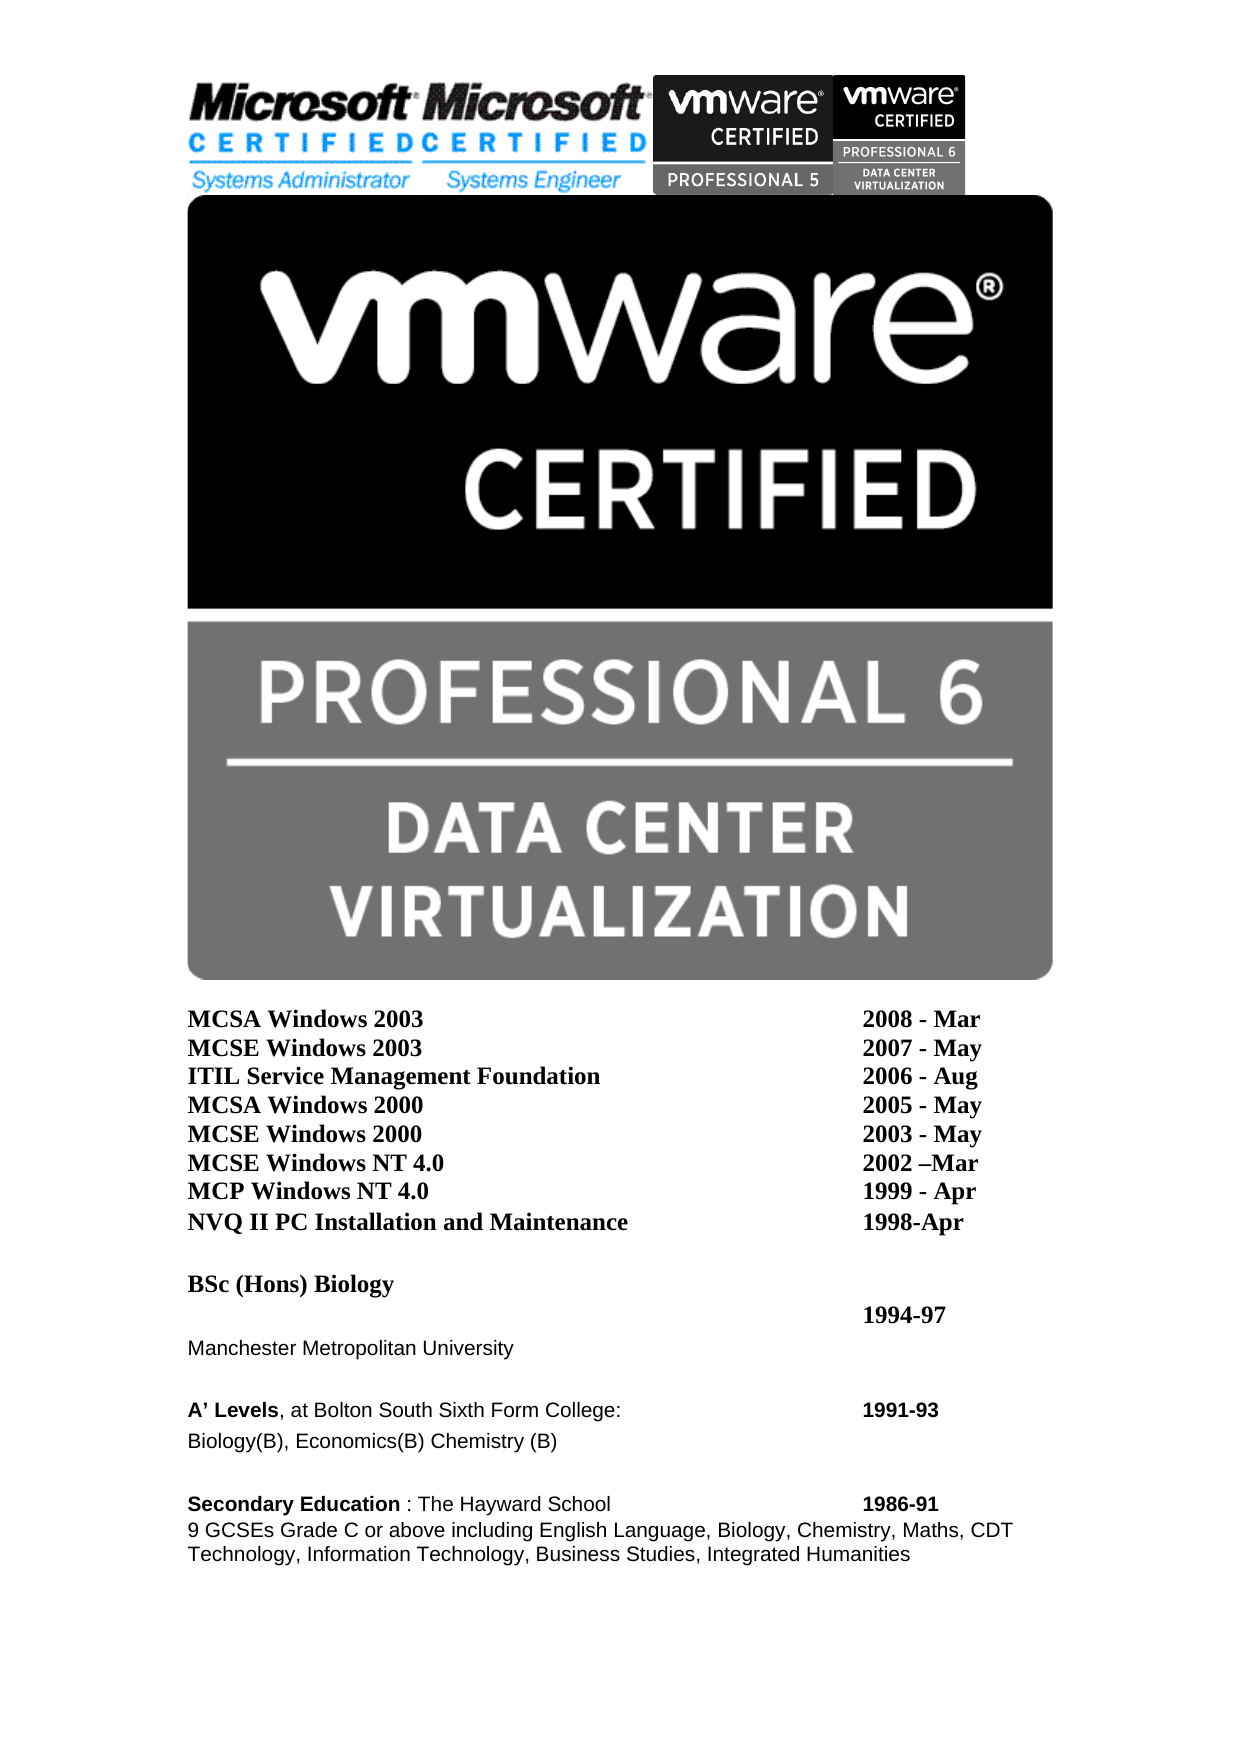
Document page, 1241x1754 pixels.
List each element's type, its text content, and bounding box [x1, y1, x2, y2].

text BSc (Hons) Biology 1994-97 [187, 1268, 1053, 1330]
subtitle NVQ II PC Installation and Maintenance 1998-Apr [187, 1205, 1053, 1236]
text MCSA Windows 2000 2005 - May [187, 1090, 1053, 1119]
text Biology(B), Economics(B) Chemistry (B) [187, 1424, 1053, 1455]
text MCSE Windows 2003 2007 - May [187, 1033, 1053, 1061]
text MCSE Windows NT 4.0 2002 –Mar [187, 1148, 1053, 1176]
text Secondary Education : The Hayward School 1986-91 [187, 1486, 1053, 1518]
text A’ Levels, at Bolton South Sixth Form College: 1991-93 [187, 1393, 1053, 1424]
text MCSA Windows 2003 2008 - Mar [187, 1004, 1053, 1033]
picture [187, 75, 1053, 980]
text MCSE Windows 2000 2003 - May [187, 1119, 1053, 1148]
text Manchester Metropolitan University [187, 1330, 1053, 1361]
text ITIL Service Management Foundation 2006 - Aug [187, 1061, 1053, 1090]
text MCP Windows NT 4.0 1999 - Apr [187, 1176, 1053, 1205]
text 9 GCSEs Grade C or above including English Language, Biology, Chemistry, Maths, CDT Technology, Information Technology, Business Studies, Integrated Humanities [187, 1518, 1053, 1566]
